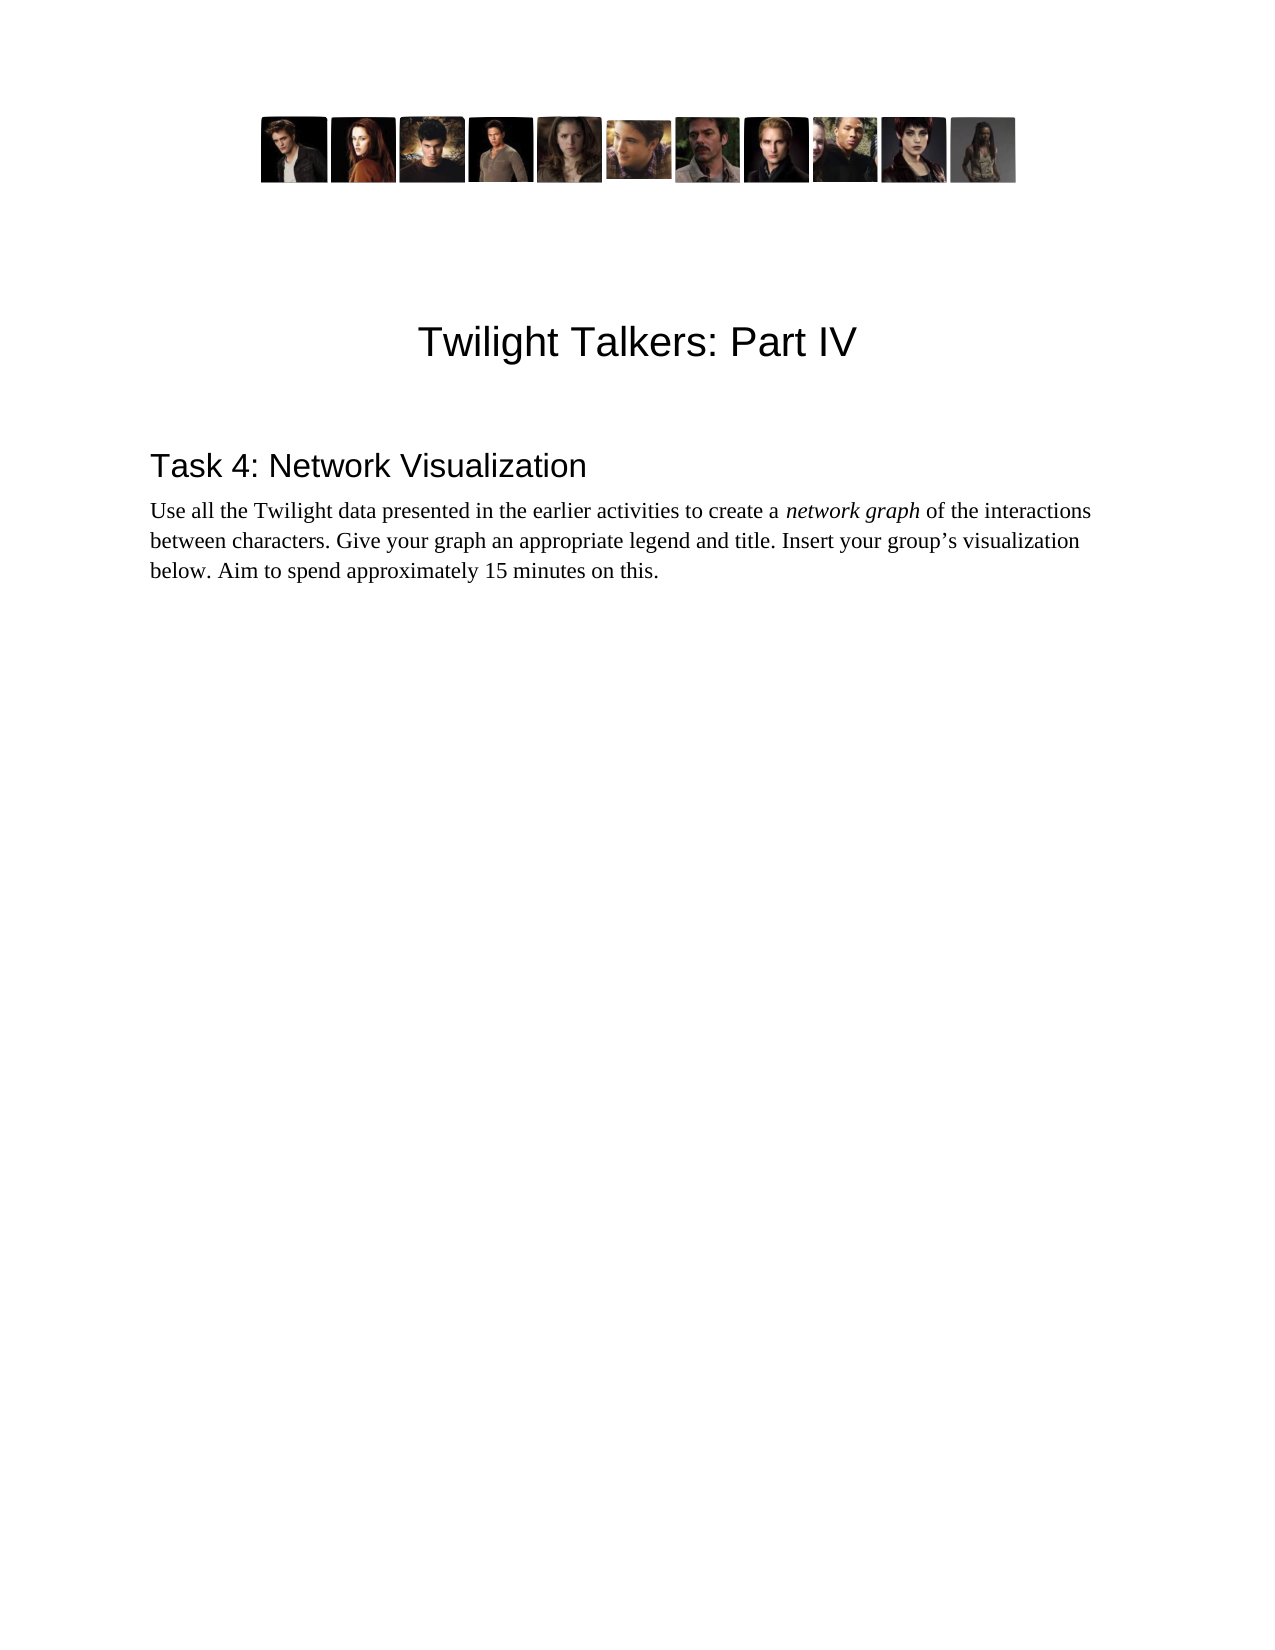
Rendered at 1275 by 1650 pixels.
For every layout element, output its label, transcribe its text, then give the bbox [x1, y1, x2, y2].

text Use all the Twilight data presented in the earlier activities to create a network graph of the interactions between characters. Give your graph an appropriate legend and title. Insert your group’s visualization below. Aim to spend approximately 15 minutes on this. [150, 497, 1125, 583]
subtitle Twilight Talkers: Part IV [150, 318, 1125, 366]
picture [256, 112, 1019, 188]
subtitle Task 4: Network Visualization [150, 446, 1125, 484]
